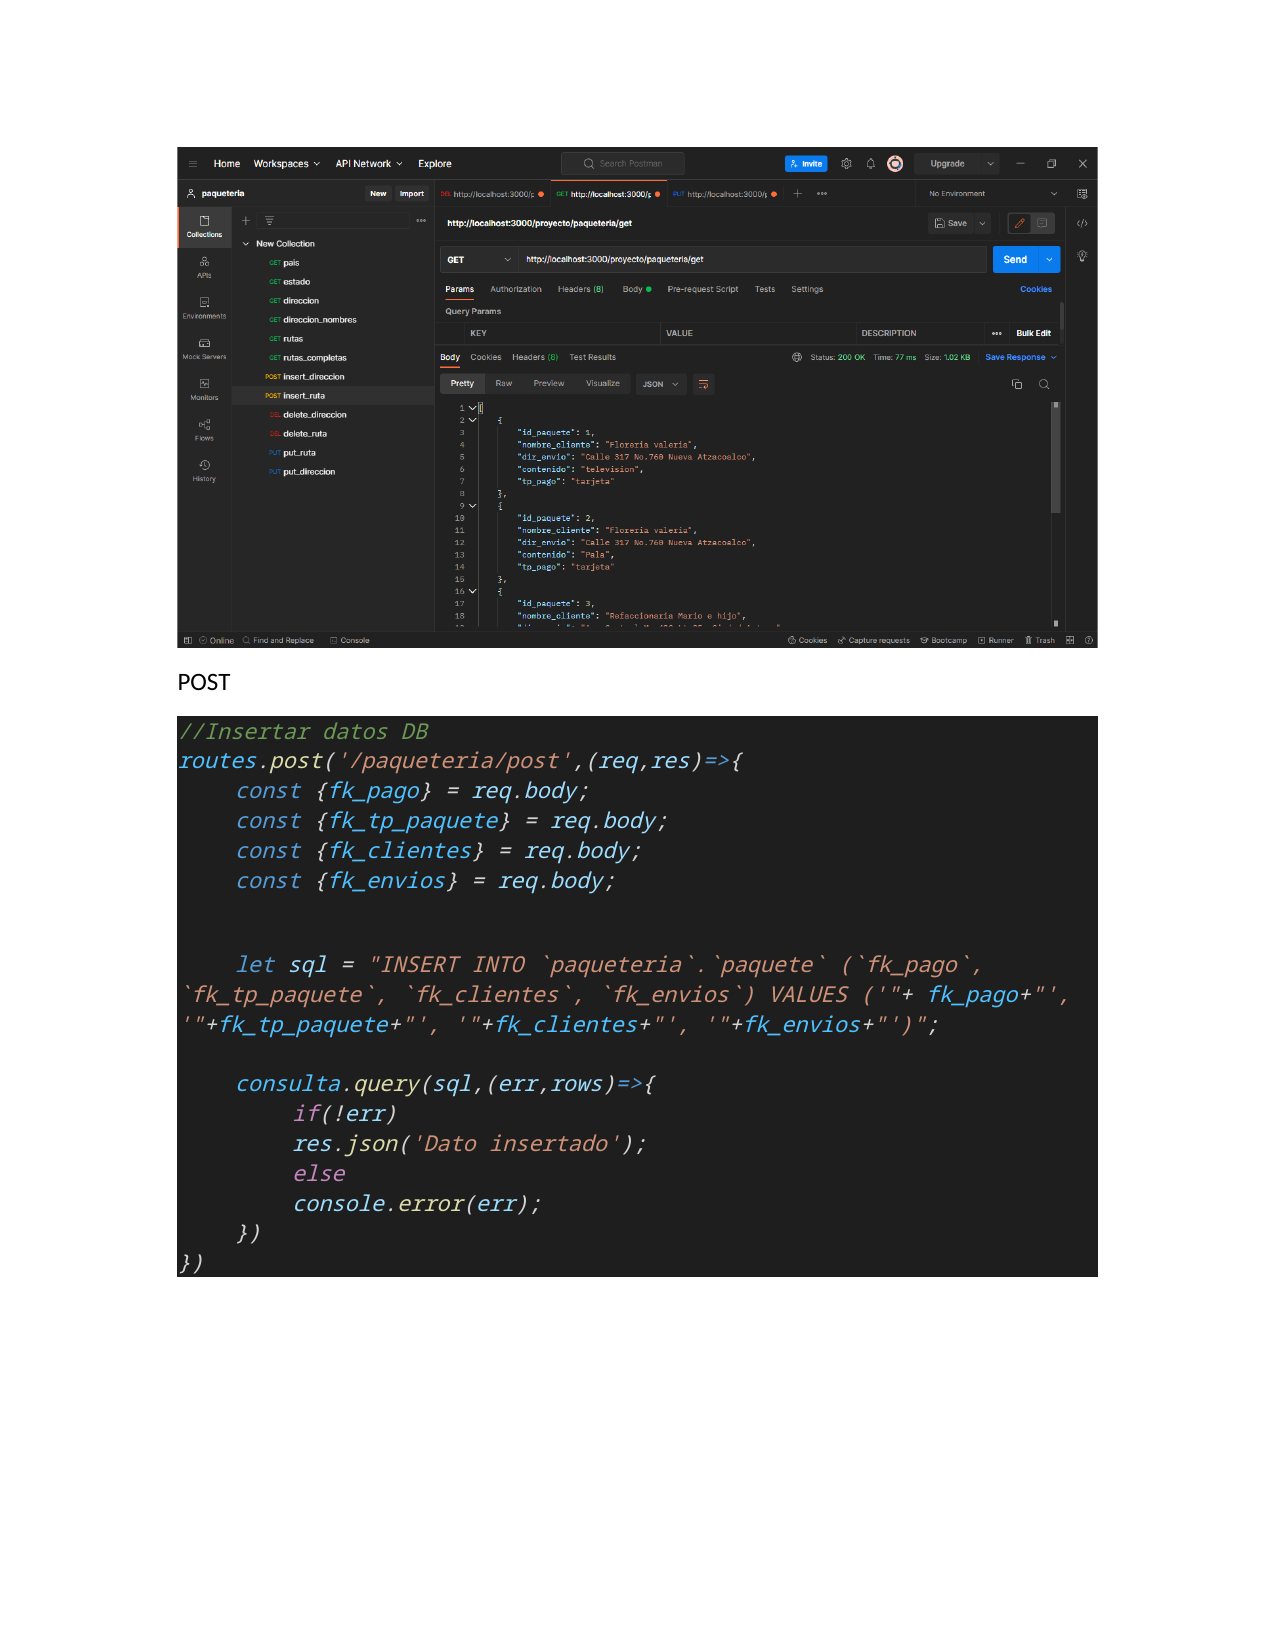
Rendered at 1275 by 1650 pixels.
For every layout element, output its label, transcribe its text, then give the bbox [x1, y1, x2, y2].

text console.error(err); [177, 1187, 1098, 1217]
text const {fk_envios} = req.body; [177, 864, 1098, 894]
text const {fk_tp_paquete} = req.body; [177, 805, 1098, 835]
text res.json('Dato insertado'); [177, 1128, 1098, 1158]
text const {fk_pago} = req.body; [177, 775, 1098, 805]
text const {fk_clientes} = req.body; [177, 835, 1098, 864]
text if(!err) [177, 1098, 1098, 1128]
text routes.post('/paqueteria/post',(req,res)=>{ [177, 745, 1098, 775]
text else [177, 1158, 1098, 1187]
text POST [177, 666, 1098, 697]
picture [177, 147, 1098, 648]
text }) [177, 1217, 1098, 1247]
text consulta.query(sql,(err,rows)=>{ [177, 1068, 1098, 1098]
text }) [177, 1247, 1098, 1277]
text //Insertar datos DB [177, 716, 1098, 745]
text let sql = "INSERT INTO `paqueteria`.`paquete` (`fk_pago`, `fk_tp_paquete`, `fk_clientes`, `fk_envios`) VALUES ('"+ fk_pago+"', '"+fk_tp_paquete+"', '"+fk_clientes+"', '"+fk_envios+"')"; [177, 949, 1098, 1038]
